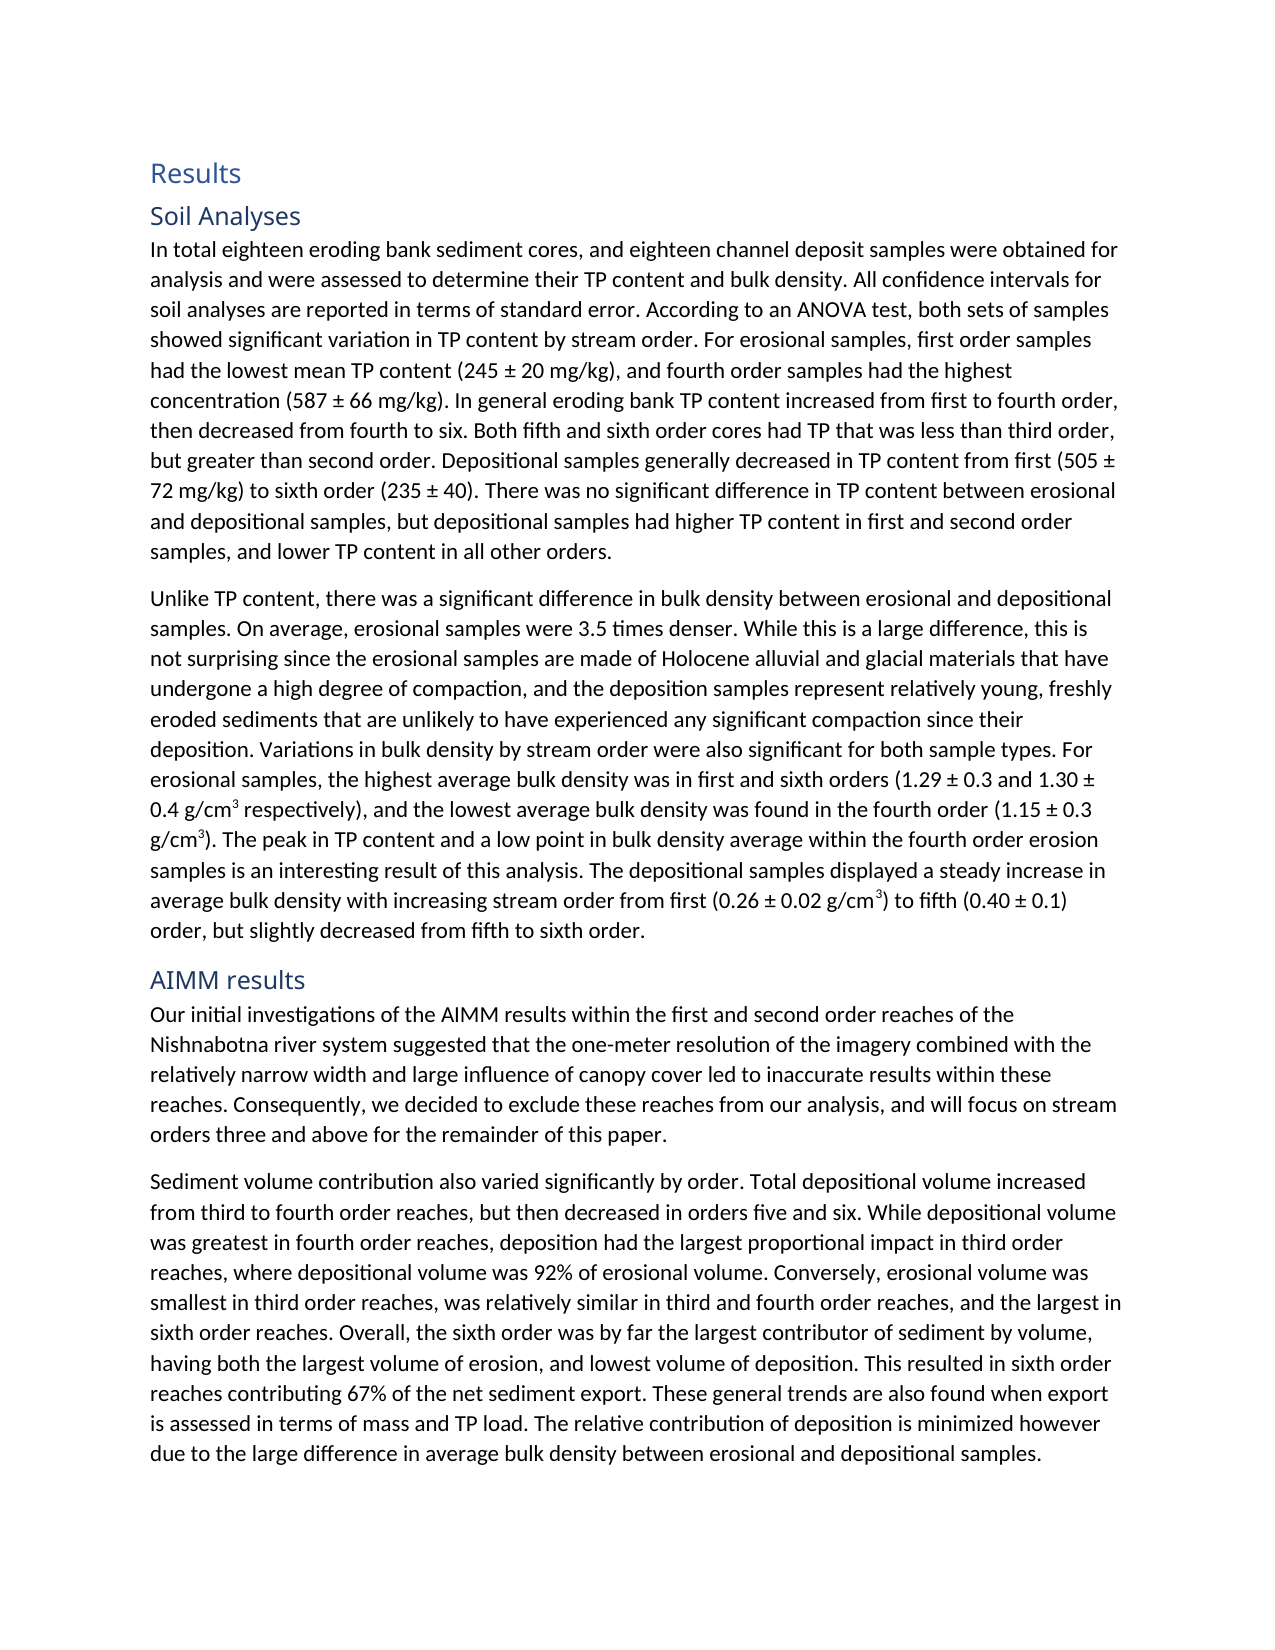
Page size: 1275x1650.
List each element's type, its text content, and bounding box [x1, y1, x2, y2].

text Unlike TP content, there was a significant difference in bulk density between erosional and depositional samples. On average, erosional samples were 3.5 times denser. While this is a large difference, this is not surprising since the erosional samples are made of Holocene alluvial and glacial materials that have undergone a high degree of compaction, and the deposition samples represent relatively young, freshly eroded sediments that are unlikely to have experienced any significant compaction since their deposition. Variations in bulk density by stream order were also significant for both sample types. For erosional samples, the highest average bulk density was in first and sixth orders (1.29 ± 0.3 and 1.30 ± 0.4 g/cm3 respectively), and the lowest average bulk density was found in the fourth order (1.15 ± 0.3 g/cm3). The peak in TP content and a low point in bulk density average within the fourth order erosion samples is an interesting result of this analysis. The depositional samples displayed a steady increase in average bulk density with increasing stream order from first (0.26 ± 0.02 g/cm3) to fifth (0.40 ± 0.1) order, but slightly decreased from fifth to sixth order. [150, 584, 1125, 944]
subtitle Soil Analyses [150, 198, 1125, 232]
subtitle Results [150, 154, 1125, 191]
subtitle AIMM results [150, 963, 1125, 997]
text In total eighteen eroding bank sediment cores, and eighteen channel deposit samples were obtained for analysis and were assessed to determine their TP content and bulk density. All confidence intervals for soil analyses are reported in terms of standard error. According to an ANOVA test, both sets of samples showed significant variation in TP content by stream order. For erosional samples, first order samples had the lowest mean TP content (245 ± 20 mg/kg), and fourth order samples had the highest concentration (587 ± 66 mg/kg). In general eroding bank TP content increased from first to fourth order, then decreased from fourth to six. Both fifth and sixth order cores had TP that was less than third order, but greater than second order. Depositional samples generally decreased in TP content from first (505 ± 72 mg/kg) to sixth order (235 ± 40). There was no significant difference in TP content between erosional and depositional samples, but depositional samples had higher TP content in first and second order samples, and lower TP content in all other orders. [150, 235, 1125, 565]
text Our initial investigations of the AIMM results within the first and second order reaches of the Nishnabotna river system suggested that the one-meter resolution of the imagery combined with the relatively narrow width and large influence of canopy cover led to inaccurate results within these reaches. Consequently, we decided to exclude these reaches from our analysis, and will focus on stream orders three and above for the remainder of this paper. [150, 1000, 1125, 1149]
text Sediment volume contribution also varied significantly by order. Total depositional volume increased from third to fourth order reaches, but then decreased in orders five and six. While depositional volume was greatest in fourth order reaches, deposition had the largest proportional impact in third order reaches, where depositional volume was 92% of erosional volume. Conversely, erosional volume was smallest in third order reaches, was relatively similar in third and fourth order reaches, and the largest in sixth order reaches. Overall, the sixth order was by far the largest contributor of sediment by volume, having both the largest volume of erosion, and lowest volume of deposition. This resulted in sixth order reaches contributing 67% of the net sediment export. These general trends are also found when export is assessed in terms of mass and TP load. The relative contribution of deposition is minimized however due to the large difference in average bulk density between erosional and depositional samples. [150, 1167, 1125, 1467]
